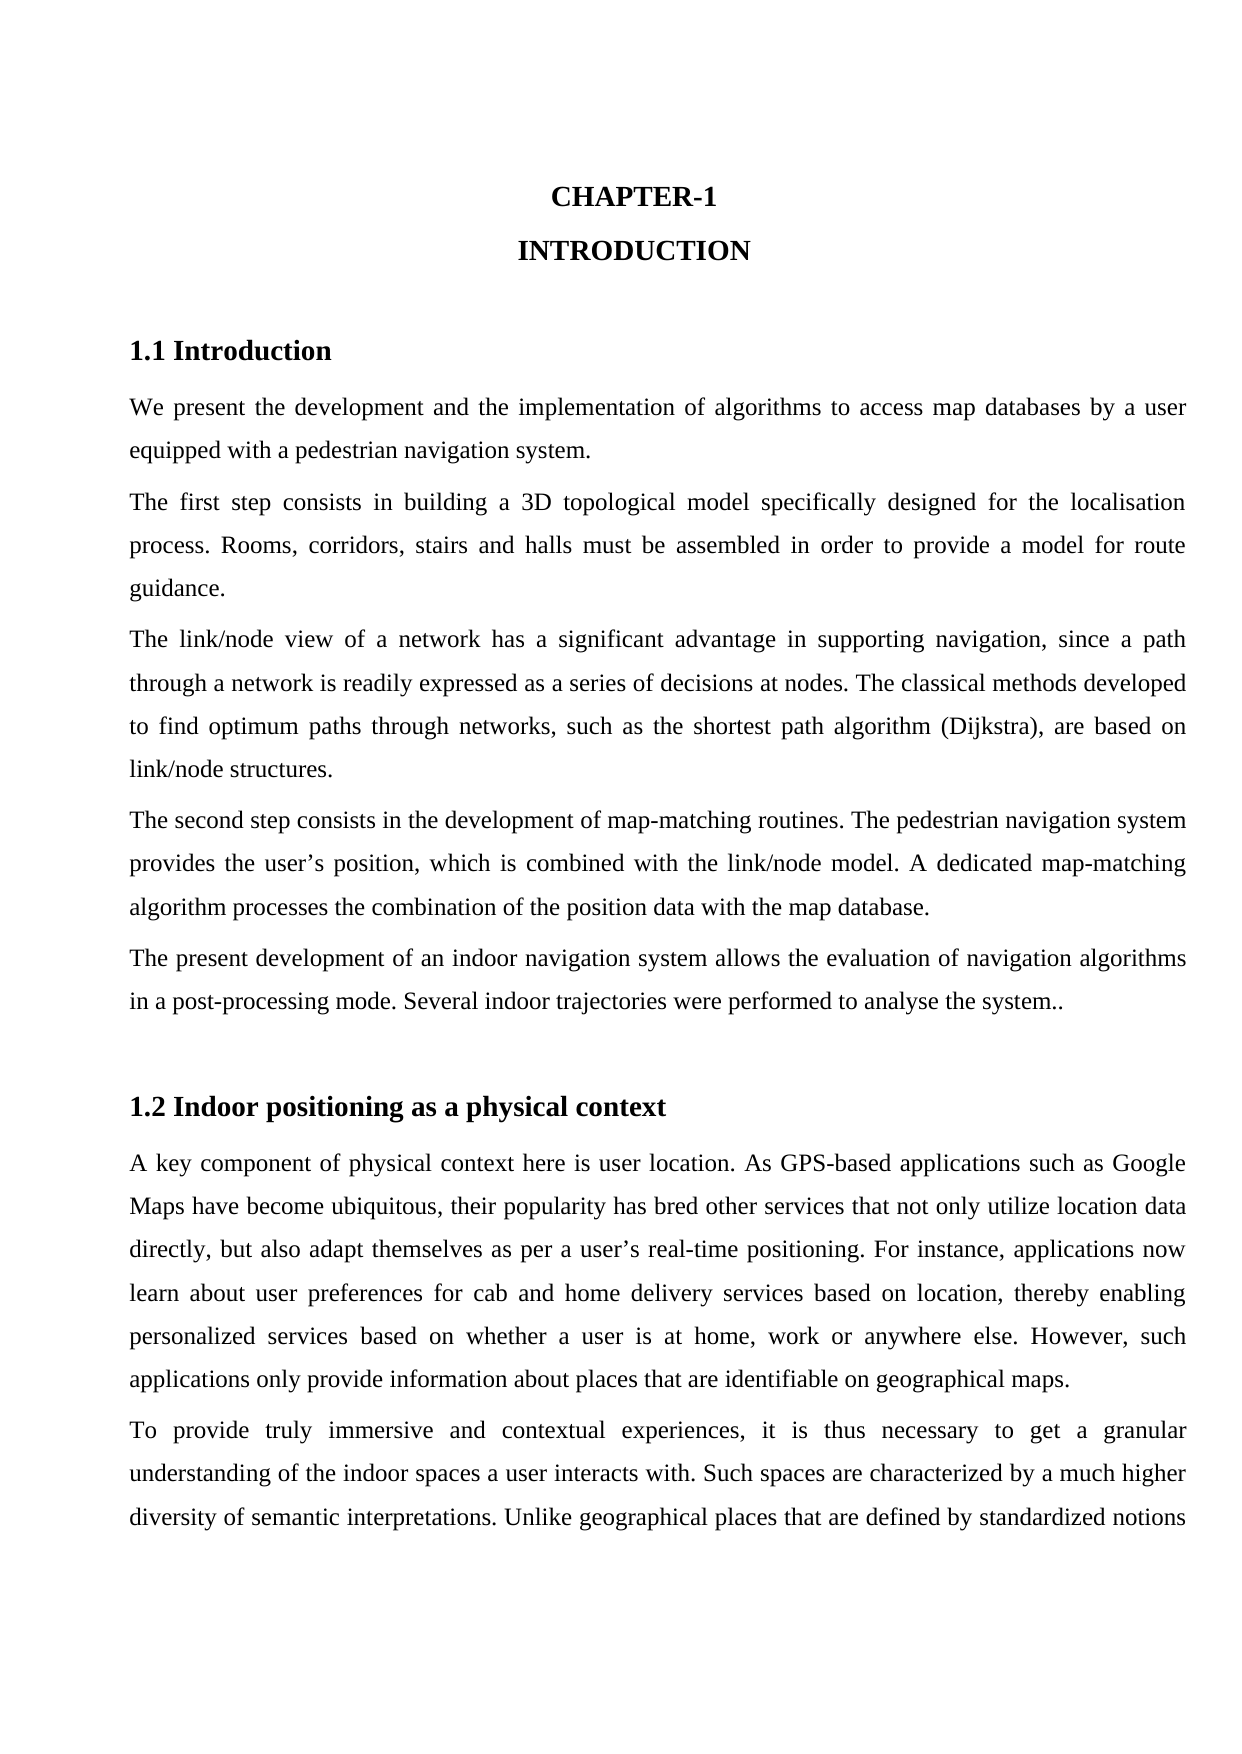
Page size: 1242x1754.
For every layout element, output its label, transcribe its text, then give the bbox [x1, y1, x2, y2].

text A key component of physical context here is user location. As GPS-based applications such as Google Maps have become ubiquitous, their popularity has bred other services that not only utilize location data directly, but also adapt themselves as per a user’s real-time positioning. For instance, applications now learn about user preferences for cab and home delivery services based on location, thereby enabling personalized services based on whether a user is at home, work or anywhere else. However, such applications only provide information about places that are identifiable on geographical maps. [129, 1148, 1188, 1393]
text The second step consists in the development of map-matching routines. The pedestrian navigation system provides the user’s position, which is combined with the link/node model. A dedicated map-matching algorithm processes the combination of the position data with the map database. [129, 805, 1188, 920]
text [129, 1415, 1188, 1530]
text We present the development and the implementation of algorithms to access map databases by a user equipped with a pedestrian navigation system. [129, 392, 1188, 464]
text CHAPTER-1 [129, 179, 1139, 212]
text The first step consists in building a 3D topological model specifically designed for the localisation process. Rooms, corridors, stairs and halls must be assembled in order to provide a model for route guidance. [129, 487, 1188, 602]
text The present development of an indoor navigation system allows the evaluation of navigation algorithms in a post-processing mode. Several indoor trajectories were performed to analyse the system.. [129, 943, 1188, 1015]
text The link/node view of a network has a significant advantage in supporting navigation, since a path through a network is readily expressed as a series of decisions at nodes. The classical methods developed to find optimum paths through networks, such as the shortest path algorithm (Dijkstra), are based on link/node structures. [129, 624, 1188, 783]
subtitle 1.1 Introduction [129, 333, 1198, 367]
text INTRODUCTION [129, 233, 1139, 266]
text 1.2 Indoor positioning as a physical context [129, 1089, 1188, 1123]
